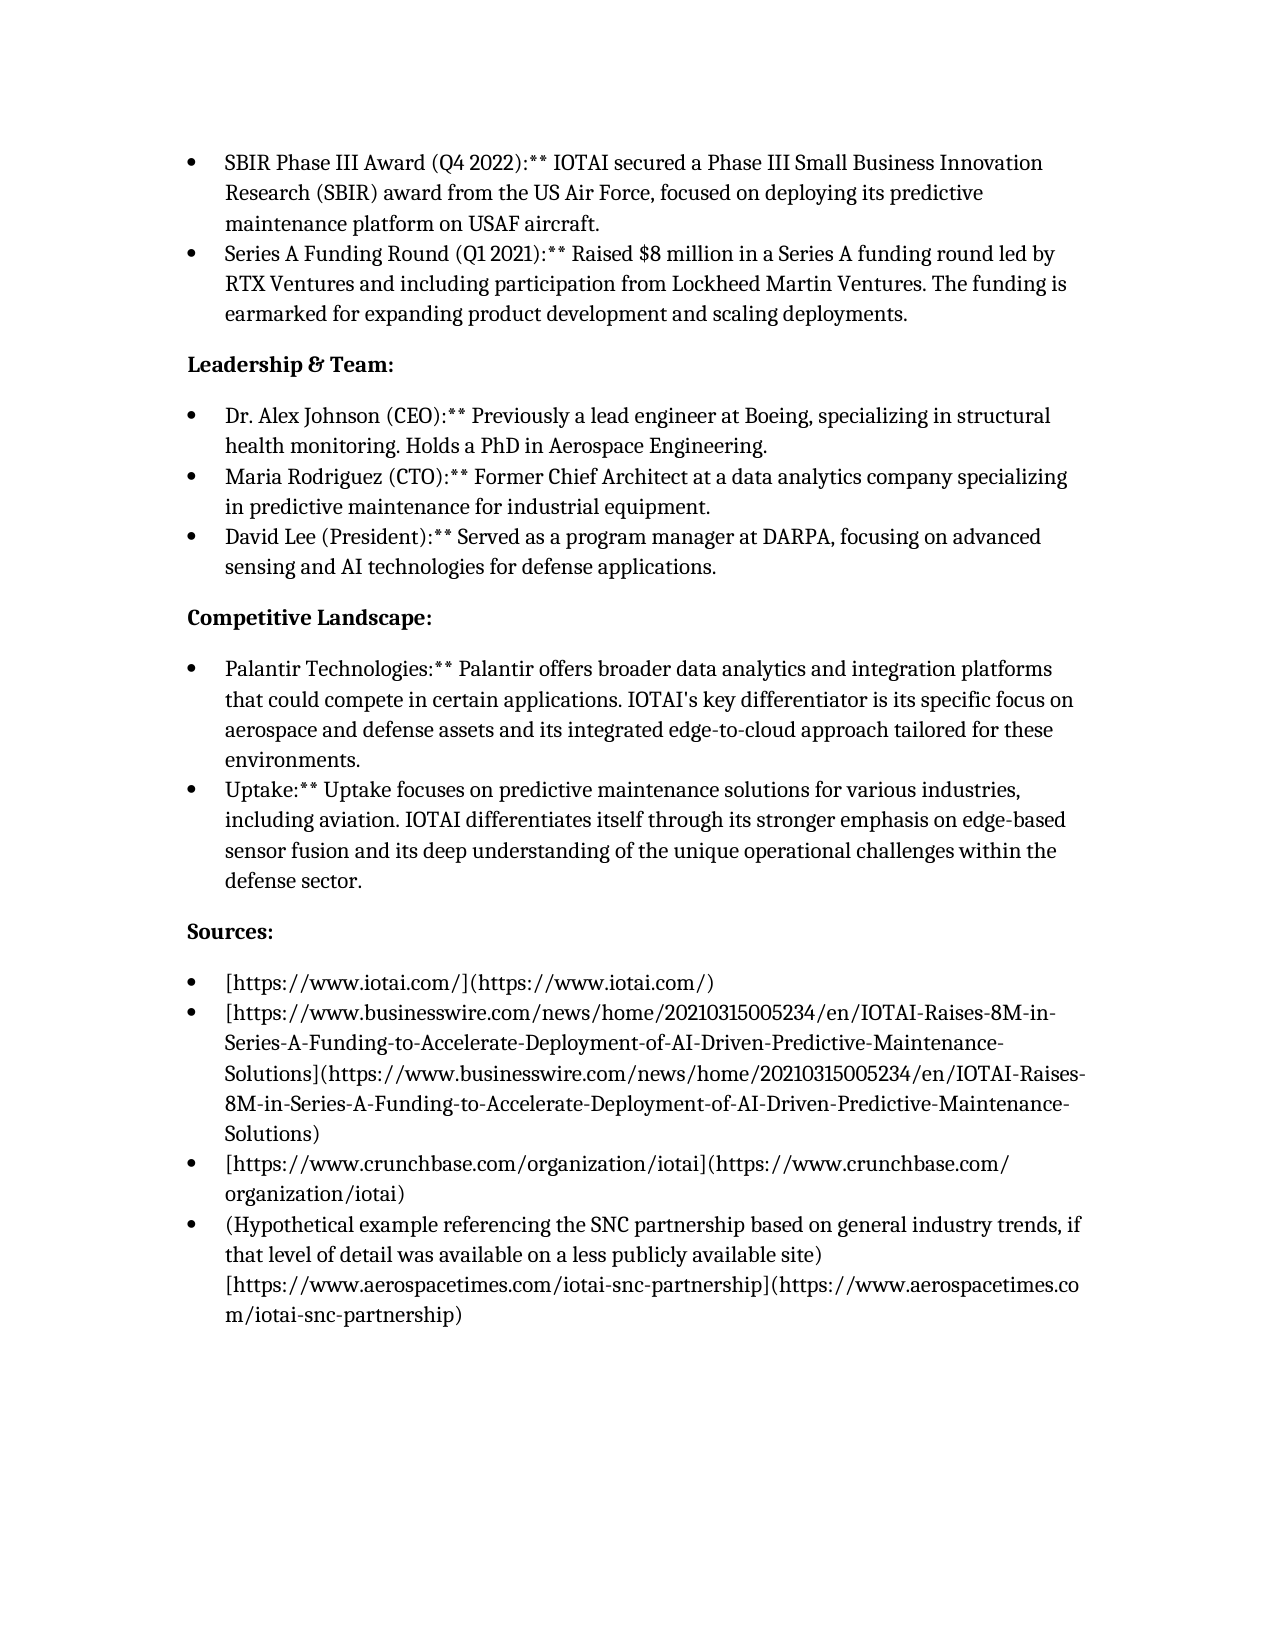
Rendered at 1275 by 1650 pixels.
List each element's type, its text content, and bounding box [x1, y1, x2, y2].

list Dr. Alex Johnson (CEO):** Previously a lead engineer at Boeing, specializing in structural health monitoring. Holds a PhD in Aerospace Engineering. [187, 403, 1087, 460]
list (Hypothetical example referencing the SNC partnership based on general industry trends, if that level of detail was available on a less publicly available site) [https://www.aerospacetimes.com/iotai-snc-partnership](https://www.aerospacetimes.com/iotai-snc-partnership) [187, 1211, 1087, 1328]
text Sources: [187, 919, 1087, 945]
list [https://www.iotai.com/](https://www.iotai.com/) [187, 970, 1087, 996]
list [https://www.crunchbase.com/organization/iotai](https://www.crunchbase.com/organization/iotai) [187, 1151, 1087, 1208]
list David Lee (President):** Served as a program manager at DARPA, focusing on advanced sensing and AI technologies for defense applications. [187, 524, 1087, 581]
list Uptake:** Uptake focuses on predictive maintenance solutions for various industries, including aviation. IOTAI differentiates itself through its stronger emphasis on edge-based sensor fusion and its deep understanding of the unique operational challenges within the defense sector. [187, 777, 1087, 894]
text Competitive Landscape: [187, 605, 1087, 632]
list Maria Rodriguez (CTO):** Former Chief Architect at a data analytics company specializing in predictive maintenance for industrial equipment. [187, 463, 1087, 520]
list Series A Funding Round (Q1 2021):** Raised $8 million in a Series A funding round led by RTX Ventures and including participation from Lockheed Martin Ventures. The funding is earmarked for expanding product development and scaling deployments. [187, 241, 1087, 327]
list Palantir Technologies:** Palantir offers broader data analytics and integration platforms that could compete in certain applications. IOTAI's key differentiator is its specific focus on aerospace and defense assets and its integrated edge-to-cloud approach tailored for these environments. [187, 656, 1087, 773]
list [https://www.businesswire.com/news/home/20210315005234/en/IOTAI-Raises-8M-in-Series-A-Funding-to-Accelerate-Deployment-of-AI-Driven-Predictive-Maintenance-Solutions](https://www.businesswire.com/news/home/20210315005234/en/IOTAI-Raises-8M-in-Series-A-Funding-to-Accelerate-Deployment-of-AI-Driven-Predictive-Maintenance-Solutions) [187, 1000, 1087, 1147]
text Leadership & Team: [187, 352, 1087, 378]
list SBIR Phase III Award (Q4 2022):** IOTAI secured a Phase III Small Business Innovation Research (SBIR) award from the US Air Force, focused on deploying its predictive maintenance platform on USAF aircraft. [187, 150, 1087, 237]
